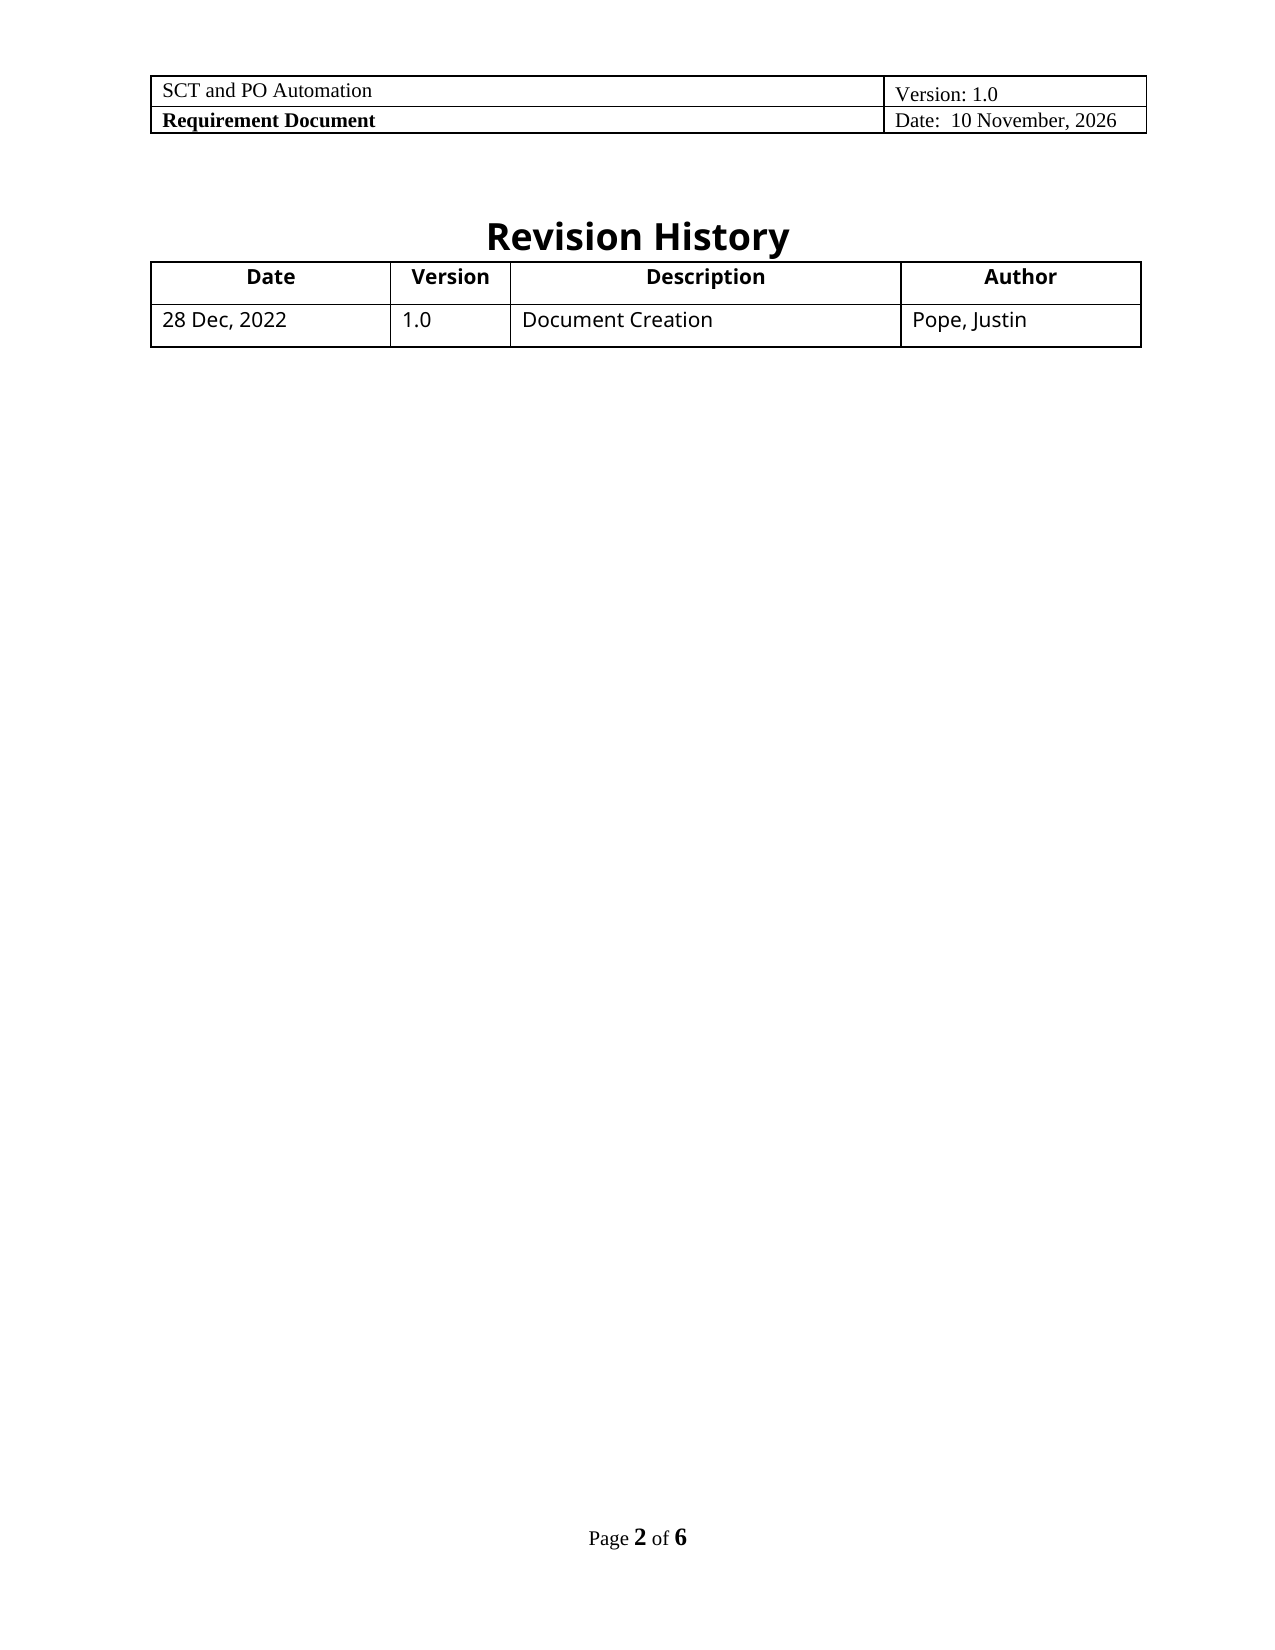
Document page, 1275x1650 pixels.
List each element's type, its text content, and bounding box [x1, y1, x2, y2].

table_cell 1.0 [391, 305, 510, 346]
table_cell 28 Dec, 2022 [152, 305, 390, 346]
table_header Author [902, 263, 1140, 303]
table_header Description [511, 263, 900, 303]
table_header Version [391, 263, 510, 303]
table_cell Pope, Justin [902, 305, 1140, 346]
table_header Date [152, 263, 390, 303]
title Revision History [150, 210, 1125, 261]
table_cell Document Creation [511, 305, 900, 346]
